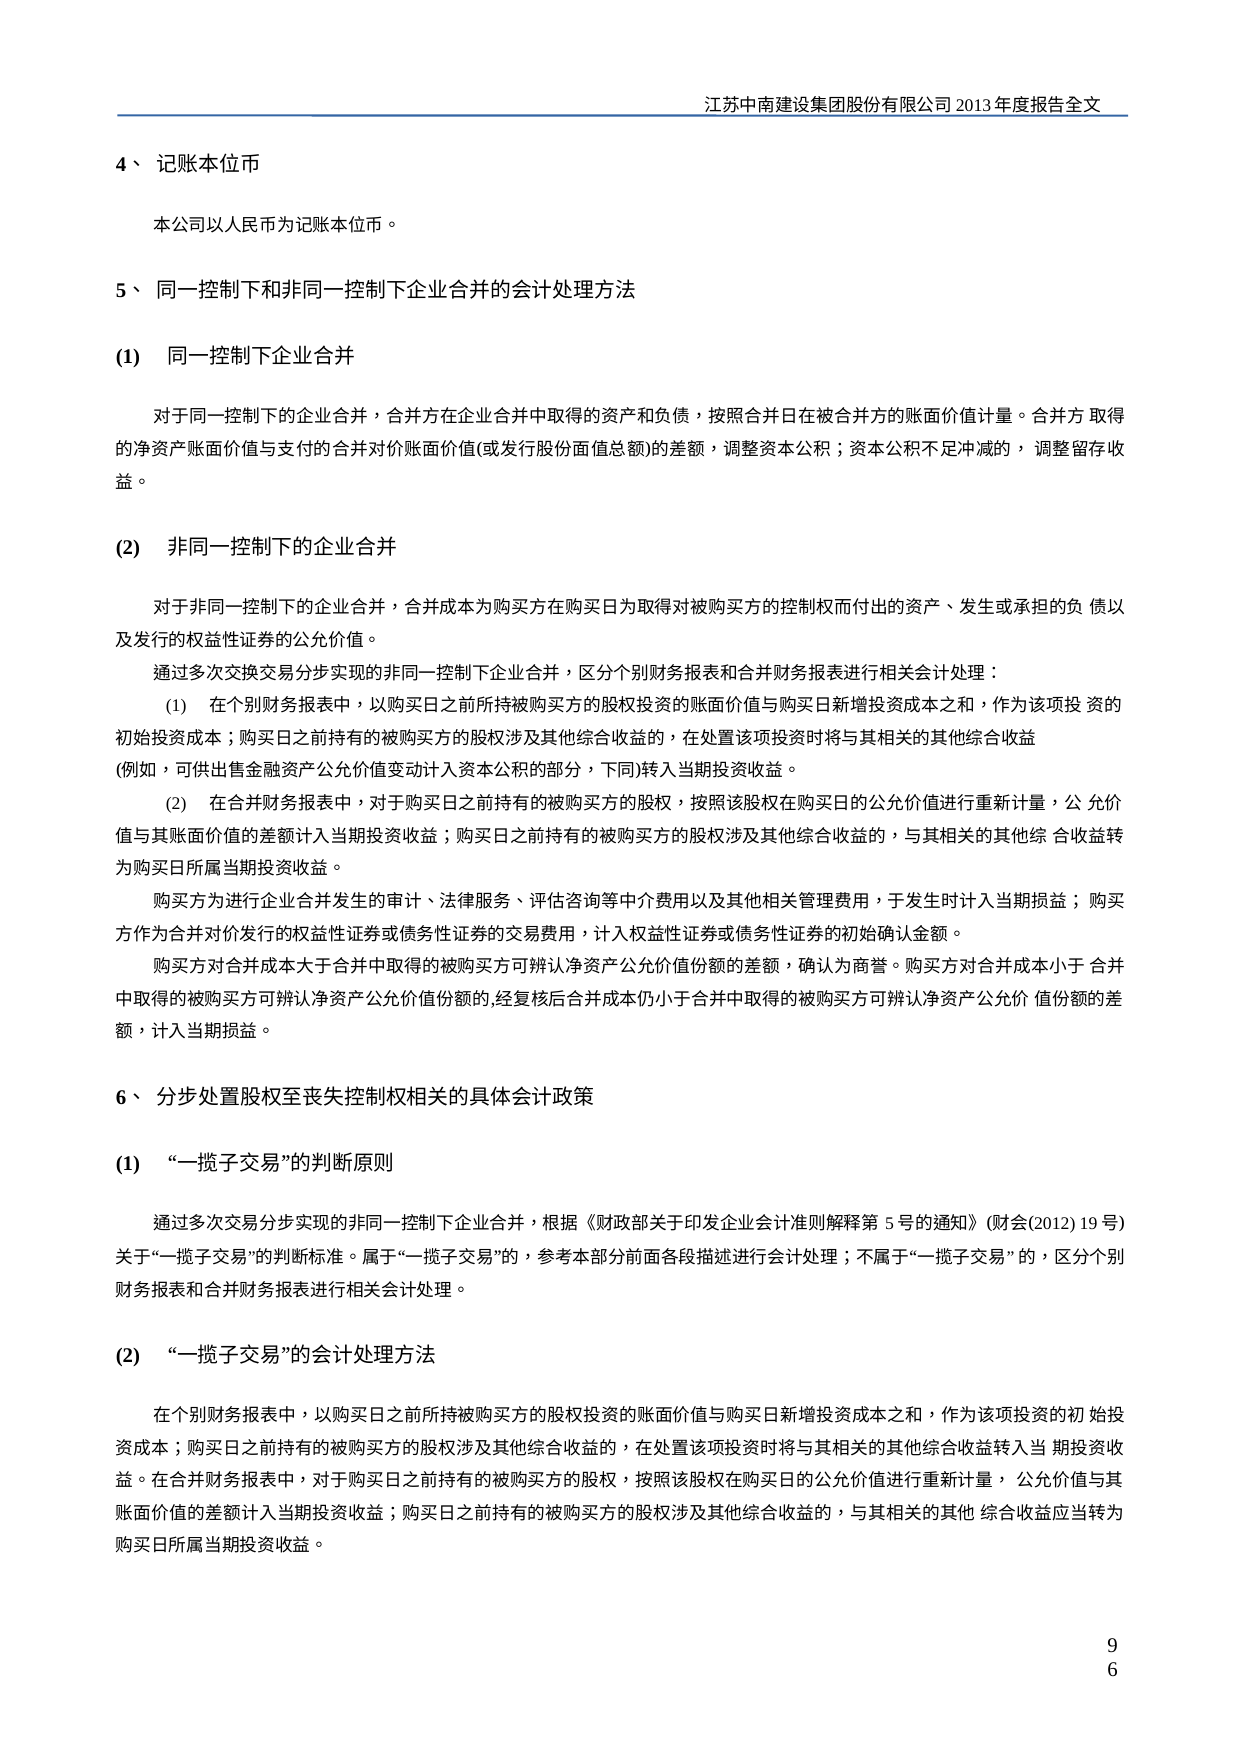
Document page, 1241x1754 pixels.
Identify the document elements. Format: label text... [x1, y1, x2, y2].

text 6、 分步处置股权至丧失控制权相关的具体会计政策 [116, 1082, 1125, 1110]
list 非同一控制下的企业合并 [116, 532, 1125, 561]
text 通过多次交换交易分步实现的非同一控制下企业合并，区分个别财务报表和合并财务报表进行相关会计处理： [116, 653, 1125, 686]
text 4、 记账本位币 [116, 149, 1125, 178]
list 在合并财务报表中，对于购买日之前持有的被购买方的股权，按照该股权在购买日的公允价值进行重新计量，公 允价值与其账面价值的差额计入当期投资收益；购买日之前持有的被购买方的股权涉及其他综合收益的，与其相关的其他综 合收益转为购买日所属当期投资收益。 [116, 783, 1125, 881]
text 本公司以人民币为记账本位币。 [116, 205, 1125, 238]
text 5、 同一控制下和非同一控制下企业合并的会计处理方法 [116, 275, 1125, 304]
list “一揽子交易”的判断原则 [116, 1148, 1125, 1176]
text (例如，可供出售金融资产公允价值变动计入资本公积的部分，下同)转入当期投资收益。 [116, 751, 1125, 783]
text 对于同一控制下的企业合并，合并方在企业合并中取得的资产和负债，按照合并日在被合并方的账面价值计量。合并方 取得的净资产账面价值与支付的合并对价账面价值(或发行股份面值总额)的差额，调整资本公积；资本公积不足冲减的， 调整留存收益。 [116, 397, 1125, 495]
text 对于非同一控制下的企业合并，合并成本为购买方在购买日为取得对被购买方的控制权而付出的资产、发生或承担的负 债以及发行的权益性证券的公允价值。 [116, 588, 1125, 653]
text 在个别财务报表中，以购买日之前所持被购买方的股权投资的账面价值与购买日新增投资成本之和，作为该项投资的初 始投资成本；购买日之前持有的被购买方的股权涉及其他综合收益的，在处置该项投资时将与其相关的其他综合收益转入当 期投资收益。在合并财务报表中，对于购买日之前持有的被购买方的股权，按照该股权在购买日的公允价值进行重新计量， 公允价值与其账面价值的差额计入当期投资收益；购买日之前持有的被购买方的股权涉及其他综合收益的，与其相关的其他 综合收益应当转为购买日所属当期投资收益。 [116, 1396, 1125, 1558]
text 通过多次交易分步实现的非同一控制下企业合并，根据《财政部关于印发企业会计准则解释第5号的通知》(财会(2012) 19号)关于“一揽子交易”的判断标准。属于“一揽子交易”的，参考本部分前面各段描述进行会计处理；不属于“一揽子交易” 的，区分个别财务报表和合并财务报表进行相关会计处理。 [116, 1203, 1125, 1303]
list 同一控制下企业合并 [116, 341, 1125, 369]
text 购买方对合并成本大于合并中取得的被购买方可辨认净资产公允价值份额的差额，确认为商誉。购买方对合并成本小于 合并中取得的被购买方可辨认净资产公允价值份额的,经复核后合并成本仍小于合并中取得的被购买方可辨认净资产公允价 值份额的差额，计入当期损益。 [116, 946, 1125, 1044]
text 购买方为进行企业合并发生的审计、法律服务、评估咨询等中介费用以及其他相关管理费用，于发生时计入当期损益； 购买方作为合并对价发行的权益性证券或债务性证券的交易费用，计入权益性证券或债务性证券的初始确认金额。 [116, 881, 1125, 946]
list 在个别财务报表中，以购买日之前所持被购买方的股权投资的账面价值与购买日新增投资成本之和，作为该项投 资的初始投资成本；购买日之前持有的被购买方的股权涉及其他综合收益的，在处置该项投资时将与其相关的其他综合收益 [116, 686, 1125, 751]
list “一揽子交易”的会计处理方法 [116, 1340, 1125, 1369]
